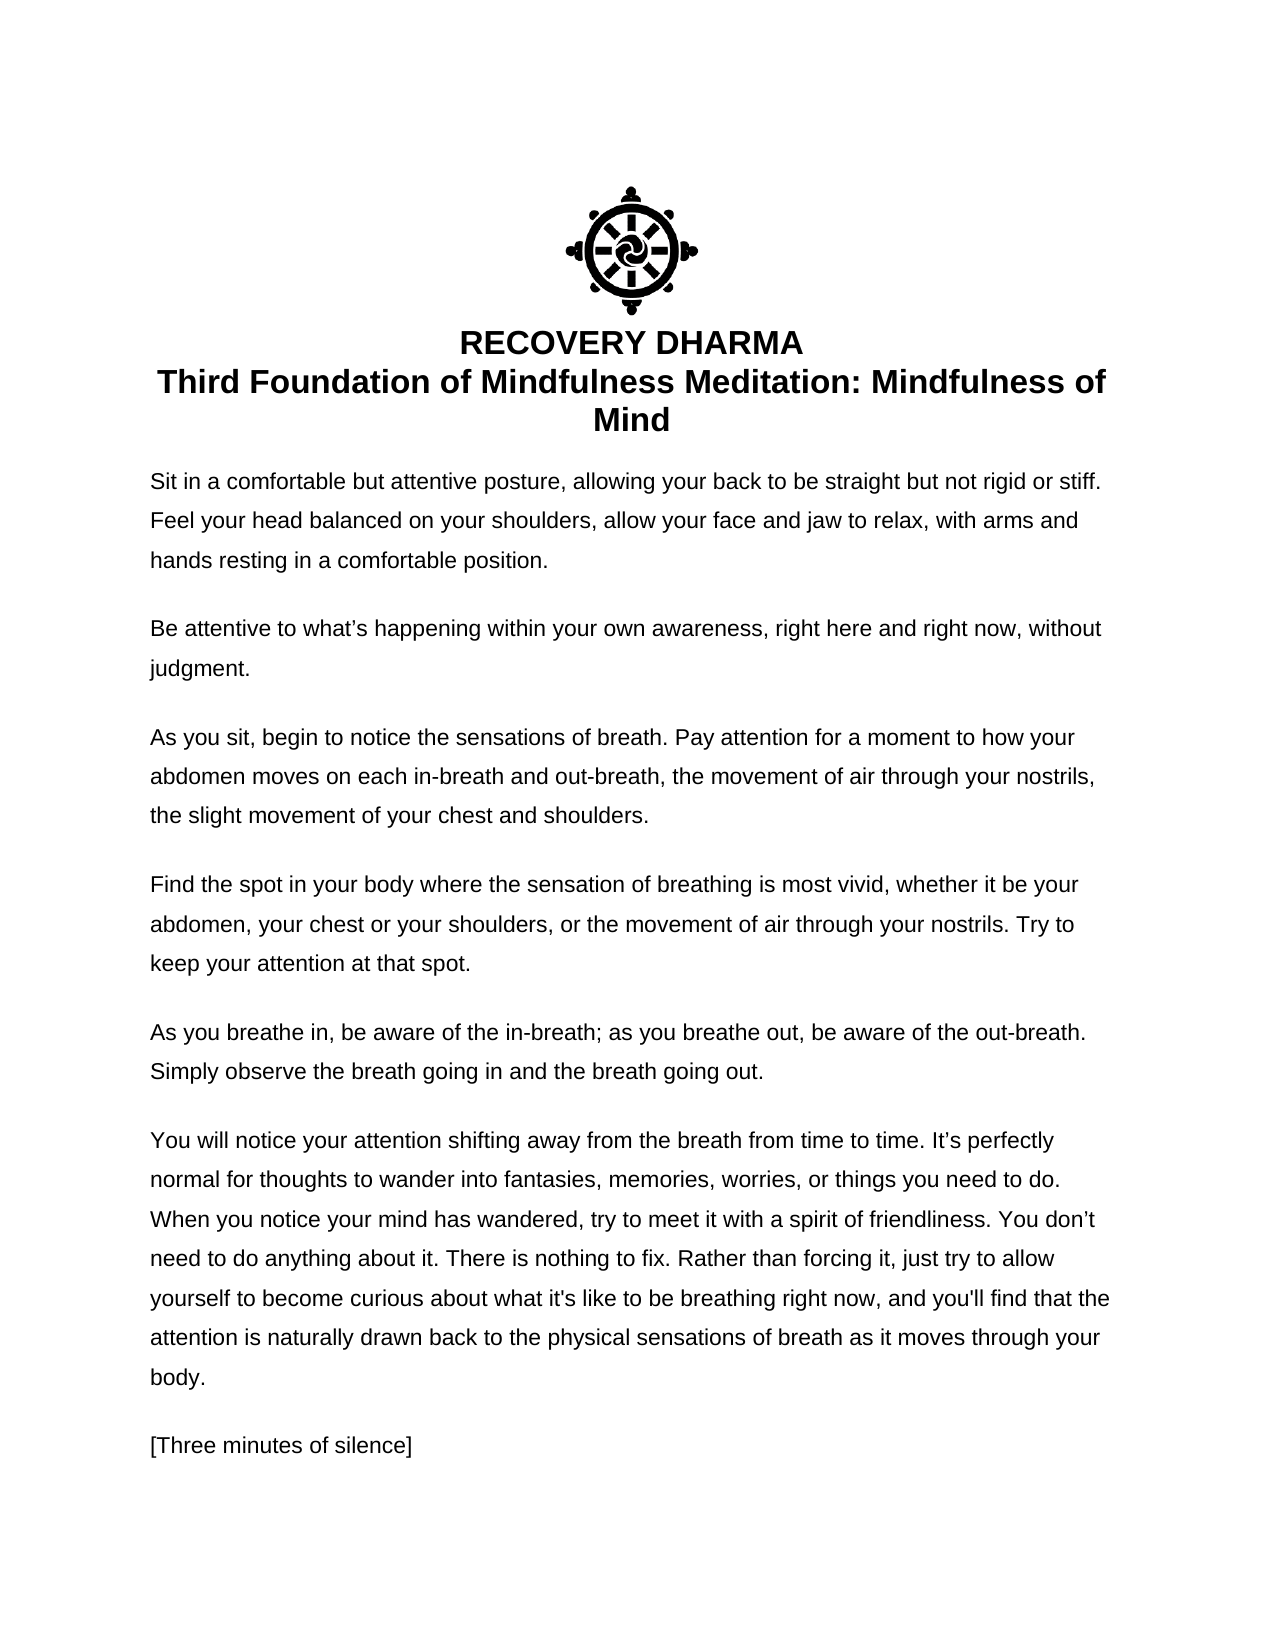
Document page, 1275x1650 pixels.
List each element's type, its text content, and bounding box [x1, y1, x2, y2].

text As you sit, begin to notice the sensations of breath. Pay attention for a moment to how your abdomen moves on each in-breath and out-breath, the movement of air through your nostrils, the slight movement of your chest and shoulders. [150, 723, 1125, 829]
picture [558, 177, 705, 324]
text Third Foundation of Mindfulness Meditation: Mindfulness of Mind [150, 362, 1113, 438]
text Be attentive to what’s happening within your own awareness, right here and right now, without judgment. [150, 615, 1125, 681]
text You will notice your attention shifting away from the breath from time to time. It’s perfectly normal for thoughts to wander into fantasies, memories, worries, or things you need to do. When you notice your mind has wandered, try to meet it with a spirit of friendliness. You don’t need to do anything about it. There is nothing to fix. Rather than forcing it, just try to allow yourself to become curious about what it's like to be breathing right now, and you'll find that the attention is naturally drawn back to the physical sensations of breath as it moves through your body. [150, 1127, 1125, 1390]
text [Three minutes of silence] [150, 1432, 1125, 1459]
text Find the spot in your body where the sensation of breathing is most vivid, whether it be your abdomen, your chest or your shoulders, or the movement of air through your nostrils. Try to keep your attention at that spot. [150, 871, 1125, 976]
text RECOVERY DHARMA [150, 323, 1113, 362]
text As you breathe in, be aware of the in-breath; as you breathe out, be aware of the out-breath. Simply observe the breath going in and the breath going out. [150, 1019, 1125, 1084]
text Sit in a comfortable but attentive posture, allowing your back to be straight but not rigid or stiff. Feel your head balanced on your shoulders, allow your face and jaw to relax, with arms and hands resting in a comfortable position. [150, 468, 1125, 573]
